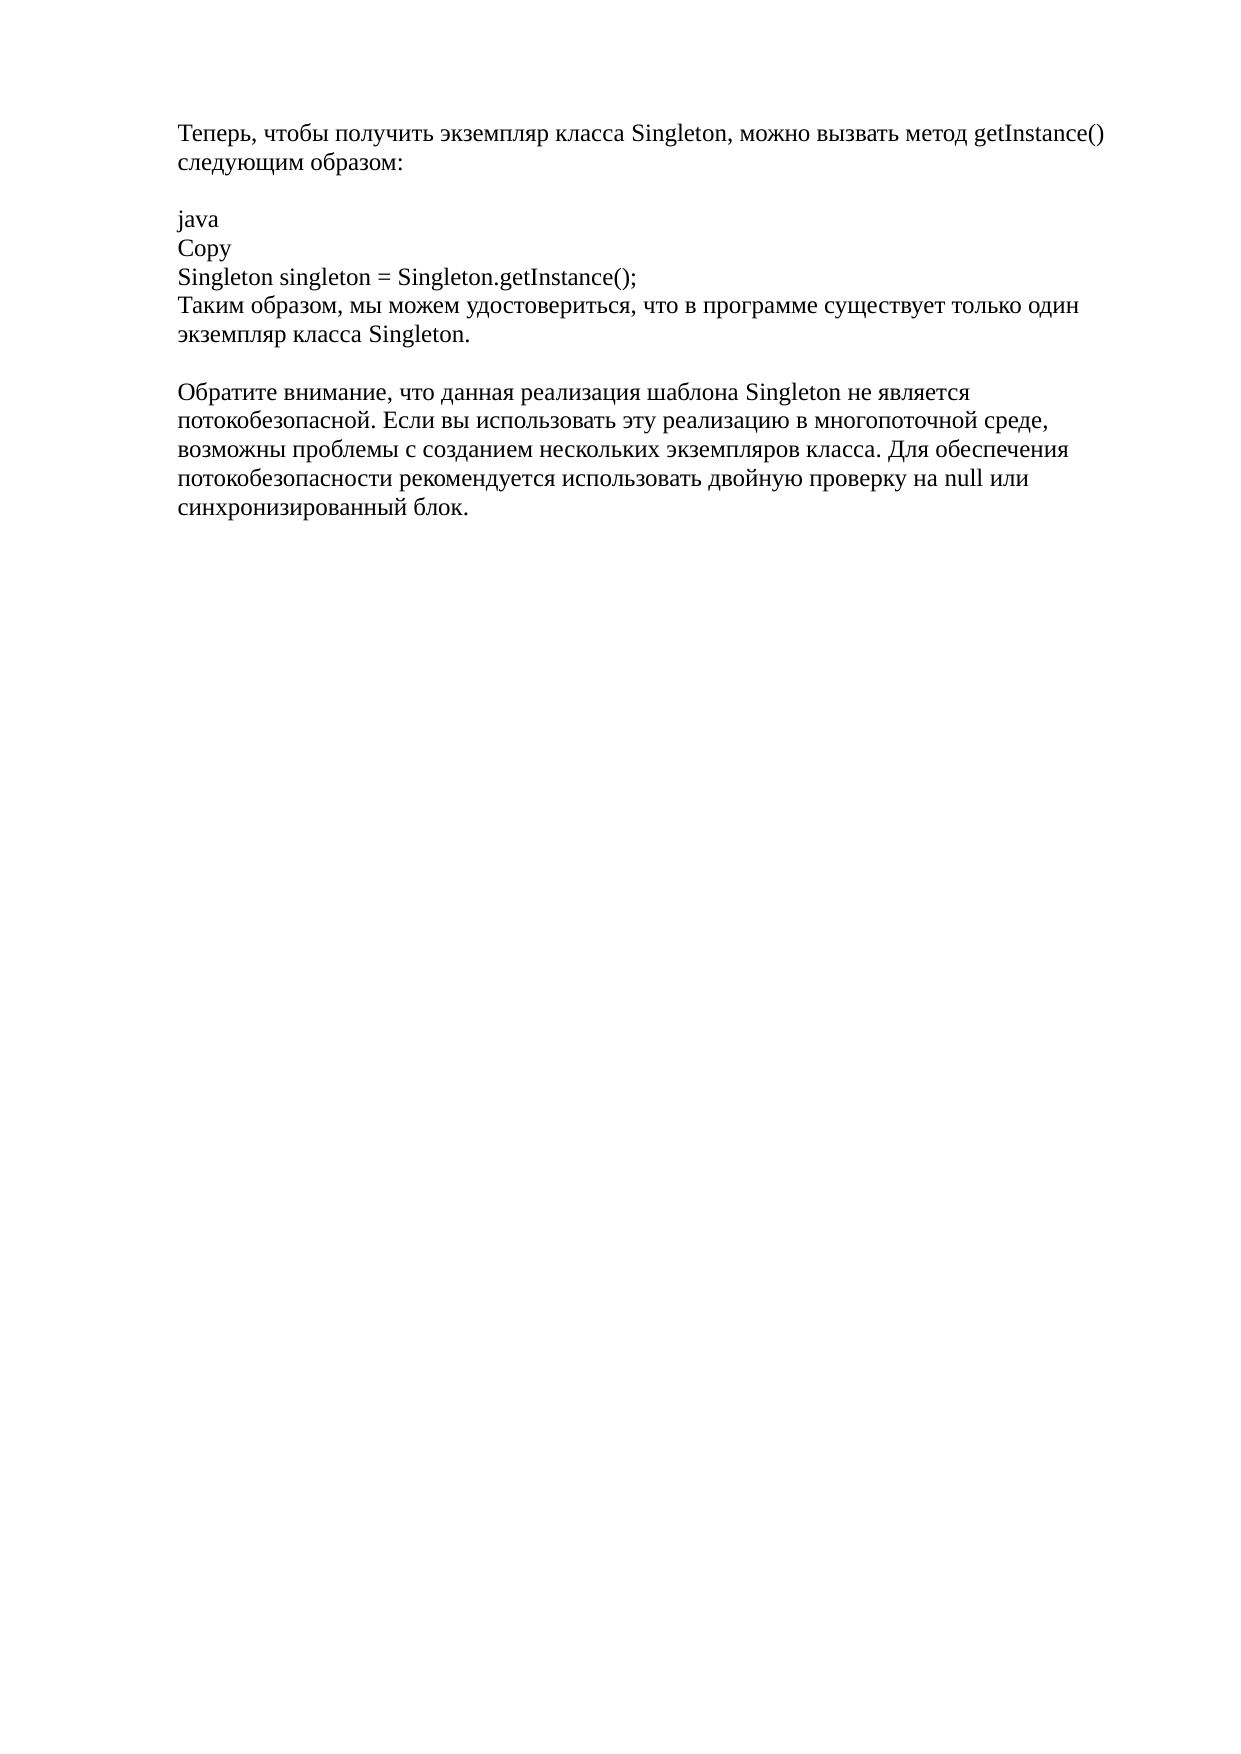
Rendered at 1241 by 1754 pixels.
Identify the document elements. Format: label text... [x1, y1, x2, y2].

text Теперь, чтобы получить экземпляр класса Singleton, можно вызвать метод getInstance() следующим образом: [177, 118, 1152, 176]
text Таким образом, мы можем удостовериться, что в программе существует только один экземпляр класса Singleton. [177, 291, 1152, 348]
text Singleton singleton = Singleton.getInstance(); [177, 262, 1152, 291]
text Copy [177, 233, 1152, 262]
text Обратите внимание, что данная реализация шаблона Singleton не является потокобезопасной. Если вы использовать эту реализацию в многопоточной среде, возможны проблемы с созданием нескольких экземпляров класса. Для обеспечения потокобезопасности рекомендуется использовать двойную проверку на null или синхронизированный блок. [177, 377, 1152, 521]
text java [177, 204, 1152, 233]
